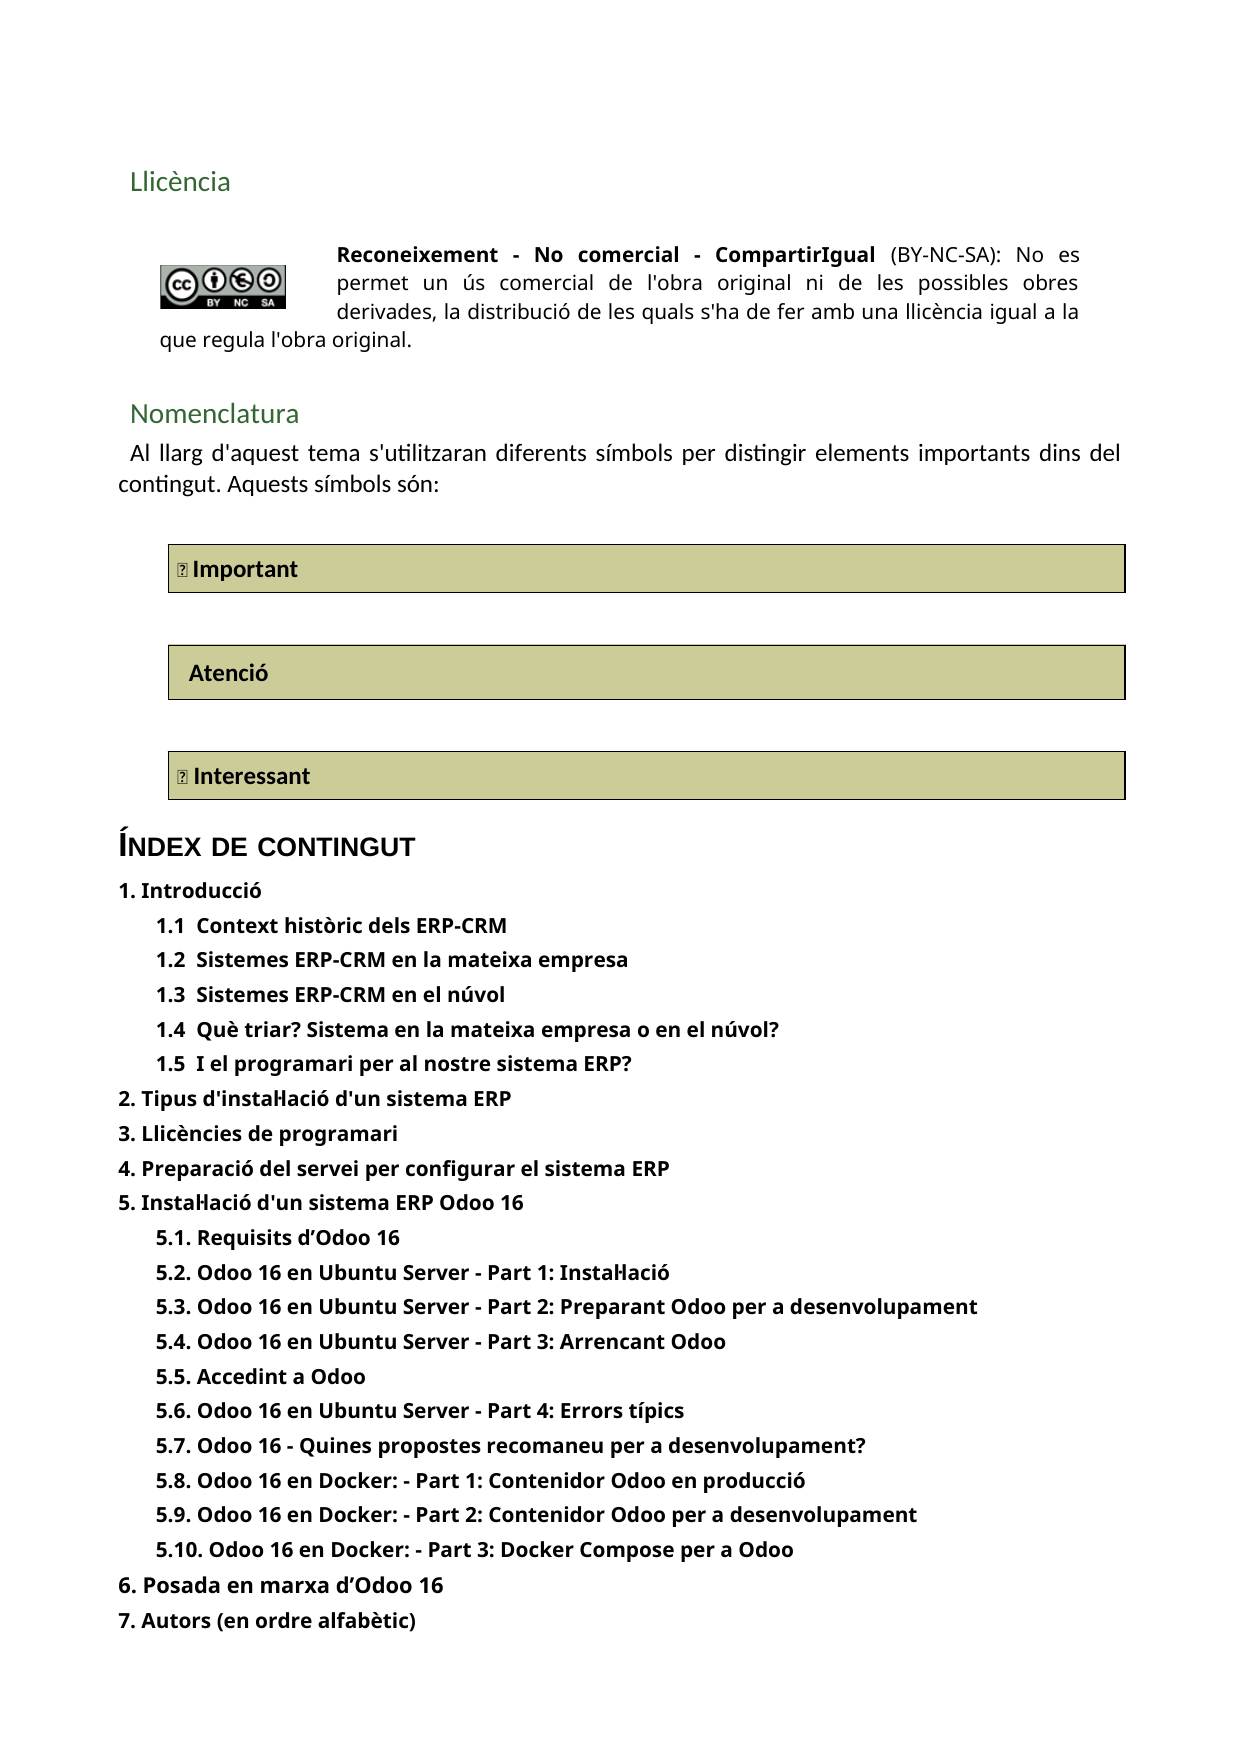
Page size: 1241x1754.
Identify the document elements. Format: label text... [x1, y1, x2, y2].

text Nomenclatura [118, 395, 1122, 431]
picture [160, 265, 286, 309]
text Reconeixement - No comercial - CompartirIgual (BY-NC-SA): No es permet un ús comercial de l'obra original ni de les possibles obres derivades, la distribució de les quals s'ha de fer amb una llicència igual a la que regula l'obra original. [159, 240, 1080, 354]
text Al llarg d'aquest tema s'utilitzaran diferents símbols per distingir elements importants dins del contingut. Aquests símbols són: [118, 437, 1122, 498]
text Índex de contingut [118, 825, 1122, 864]
text 📖 Important [169, 545, 1124, 592]
text 💬 Interessant [169, 752, 1124, 799]
text ❕ Atenció [169, 646, 1124, 699]
text Llicència [118, 163, 1122, 199]
